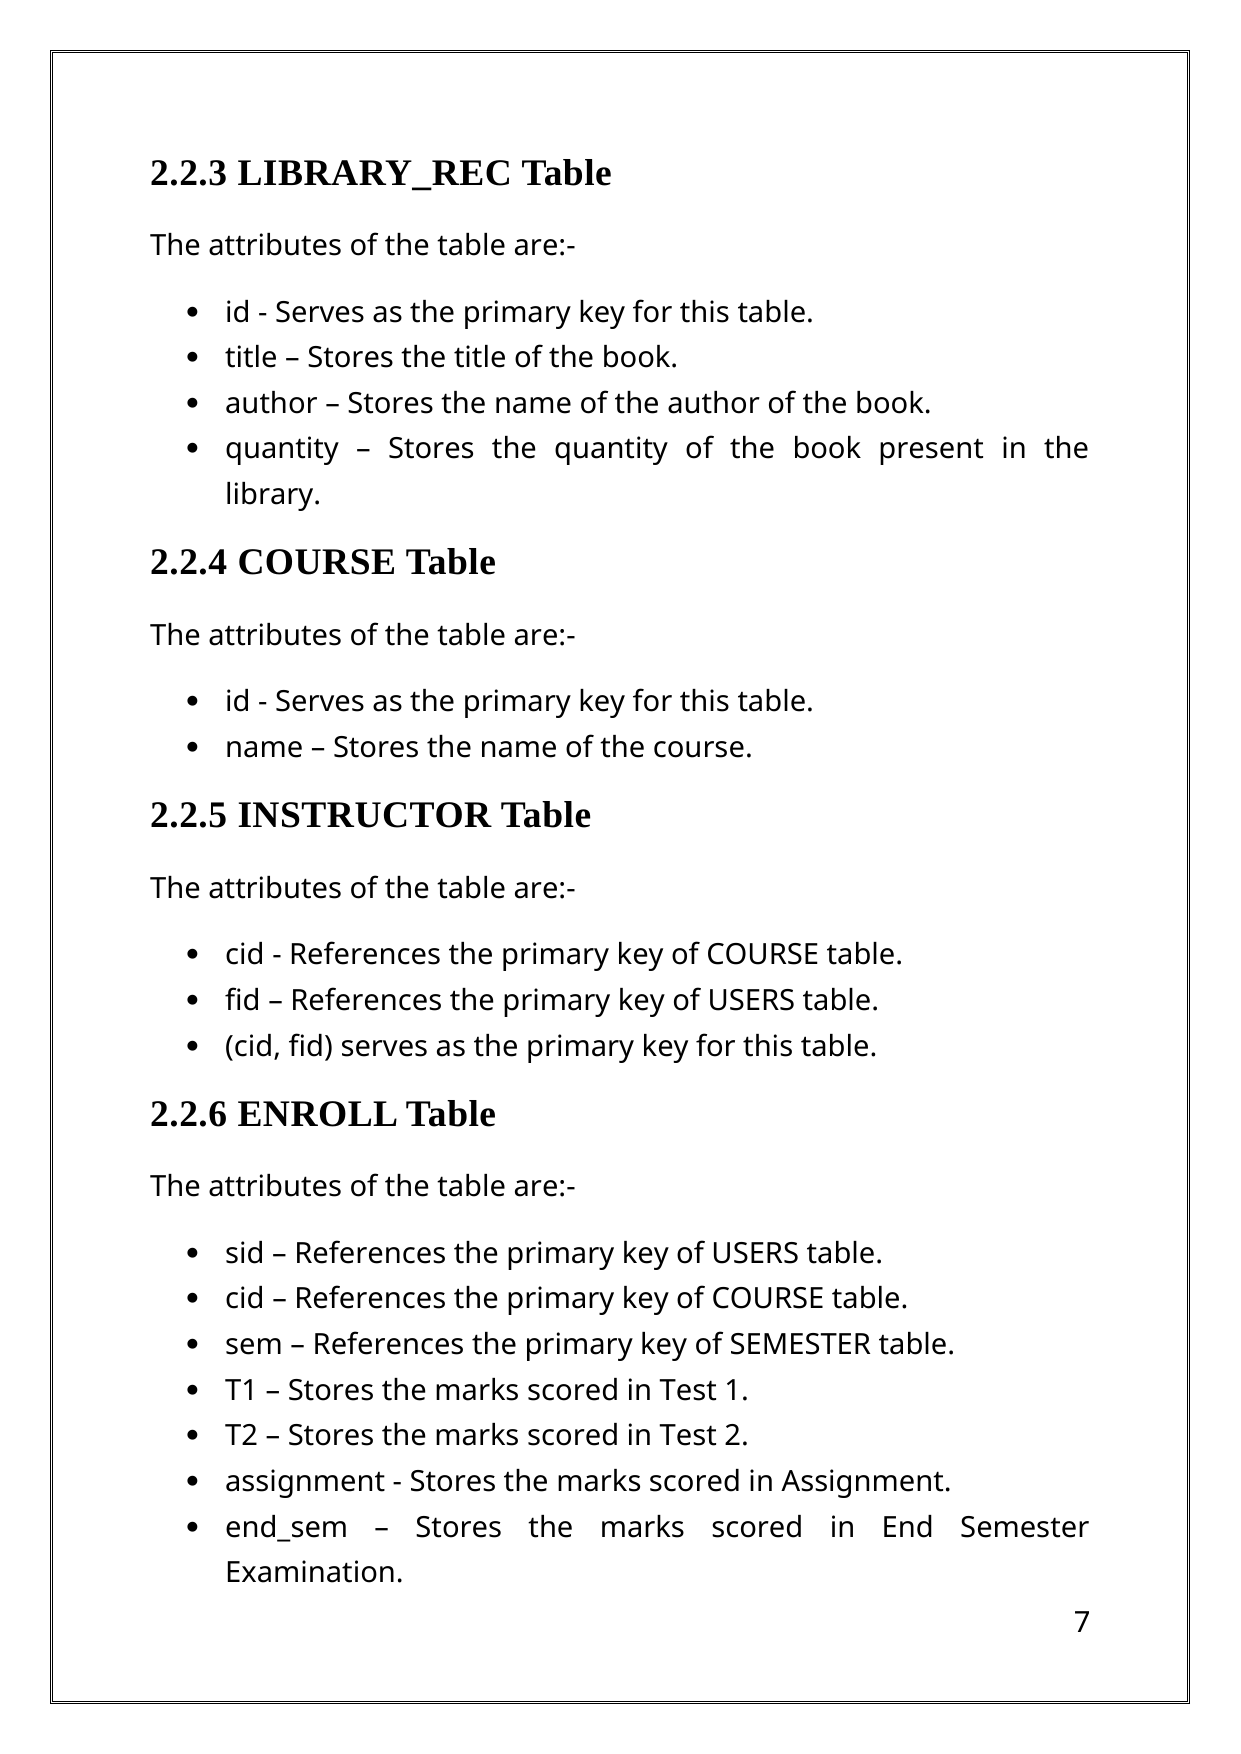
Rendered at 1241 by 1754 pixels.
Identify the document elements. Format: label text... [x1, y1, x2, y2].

list fid – References the primary key of USERS table. [187, 979, 1090, 1019]
list sid – References the primary key of USERS table. [187, 1232, 1090, 1272]
text The attributes of the table are:- [150, 867, 1090, 907]
subtitle 2.2.4 COURSE Table [150, 540, 1090, 583]
list cid – References the primary key of COURSE table. [187, 1278, 1090, 1317]
list id - Serves as the primary key for this table. [187, 681, 1090, 720]
list (cid, fid) serves as the primary key for this table. [187, 1025, 1090, 1064]
list T1 – Stores the marks scored in Test 1. [187, 1369, 1090, 1409]
subtitle 2.2.5 INSTRUCTOR Table [150, 793, 1090, 836]
text The attributes of the table are:- [150, 224, 1090, 264]
list name – Stores the name of the course. [187, 726, 1090, 766]
list quantity – Stores the quantity of the book present in the library. [187, 428, 1090, 513]
list assignment - Stores the marks scored in Assignment. [187, 1460, 1090, 1500]
subtitle 2.2.3 LIBRARY_REC Table [150, 150, 1090, 193]
list T2 – Stores the marks scored in Test 2. [187, 1414, 1090, 1454]
list id - Serves as the primary key for this table. [187, 291, 1090, 331]
list sem – References the primary key of SEMESTER table. [187, 1323, 1090, 1363]
list end_sem – Stores the marks scored in End Semester Examination. [187, 1506, 1090, 1591]
subtitle 2.2.6 ENROLL Table [150, 1091, 1090, 1134]
text The attributes of the table are:- [150, 614, 1090, 654]
list author – Stores the name of the author of the book. [187, 382, 1090, 422]
list cid - References the primary key of COURSE table. [187, 933, 1090, 973]
text The attributes of the table are:- [150, 1166, 1090, 1205]
list title – Stores the title of the book. [187, 336, 1090, 376]
